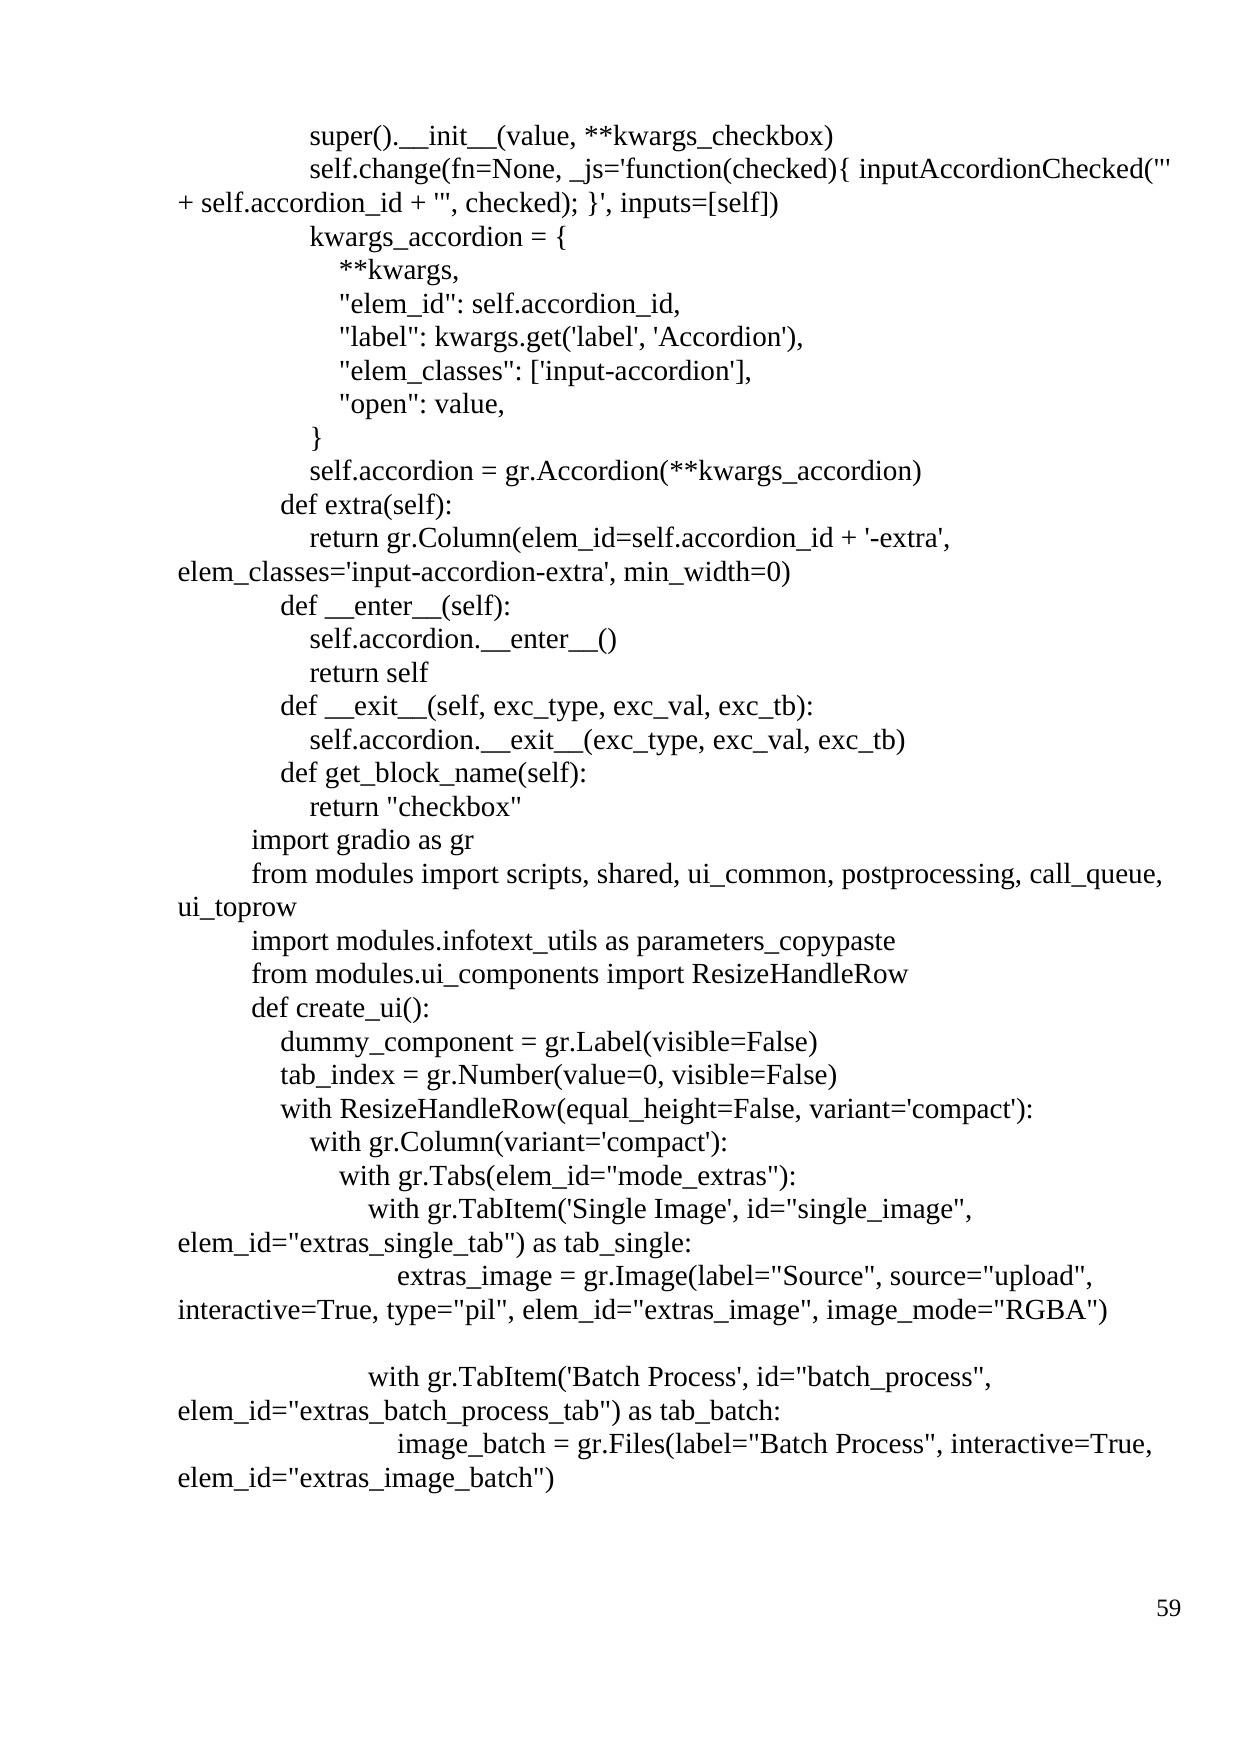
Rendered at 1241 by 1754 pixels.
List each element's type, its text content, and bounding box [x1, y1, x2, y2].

text with gr.TabItem('Batch Process', id="batch_process", elem_id="extras_batch_process_tab") as tab_batch: [177, 1359, 1181, 1426]
text super().__init__(value, **kwargs_checkbox) [177, 118, 1181, 152]
text extras_image = gr.Image(label="Source", source="upload", interactive=True, type="pil", elem_id="extras_image", image_mode="RGBA") [177, 1258, 1181, 1326]
text "elem_classes": ['input-accordion'], [177, 353, 1181, 386]
text def get_block_name(self): [177, 755, 1181, 789]
text self.change(fn=None, _js='function(checked){ inputAccordionChecked("' + self.accordion_id + '", checked); }', inputs=[self]) [177, 152, 1181, 219]
text def __exit__(self, exc_type, exc_val, exc_tb): [177, 688, 1181, 722]
text def extra(self): [177, 487, 1181, 521]
text **kwargs, [177, 252, 1181, 286]
text image_batch = gr.Files(label="Batch Process", interactive=True, elem_id="extras_image_batch") [177, 1426, 1181, 1493]
text kwargs_accordion = { [177, 219, 1181, 252]
text def create_ui(): [177, 990, 1181, 1024]
text def __enter__(self): [177, 588, 1181, 621]
text from modules.ui_components import ResizeHandleRow [177, 957, 1181, 990]
text "label": kwargs.get('label', 'Accordion'), [177, 319, 1181, 353]
text return "checkbox" [177, 789, 1181, 822]
text "open": value, [177, 386, 1181, 420]
text tab_index = gr.Number(value=0, visible=False) [177, 1057, 1181, 1091]
text dummy_component = gr.Label(visible=False) [177, 1024, 1181, 1057]
text with gr.Column(variant='compact'): [177, 1124, 1181, 1158]
text with ResizeHandleRow(equal_height=False, variant='compact'): [177, 1091, 1181, 1124]
text self.accordion = gr.Accordion(**kwargs_accordion) [177, 453, 1181, 487]
text with gr.TabItem('Single Image', id="single_image", elem_id="extras_single_tab") as tab_single: [177, 1191, 1181, 1258]
text with gr.Tabs(elem_id="mode_extras"): [177, 1158, 1181, 1191]
text return gr.Column(elem_id=self.accordion_id + '-extra', elem_classes='input-accordion-extra', min_width=0) [177, 521, 1181, 588]
text return self [177, 655, 1181, 688]
text self.accordion.__exit__(exc_type, exc_val, exc_tb) [177, 722, 1181, 755]
text import gradio as gr [177, 822, 1181, 856]
text import modules.infotext_utils as parameters_copypaste [177, 923, 1181, 957]
text "elem_id": self.accordion_id, [177, 286, 1181, 319]
text from modules import scripts, shared, ui_common, postprocessing, call_queue, ui_toprow [177, 856, 1181, 923]
text } [177, 420, 1181, 453]
text self.accordion.__enter__() [177, 621, 1181, 655]
